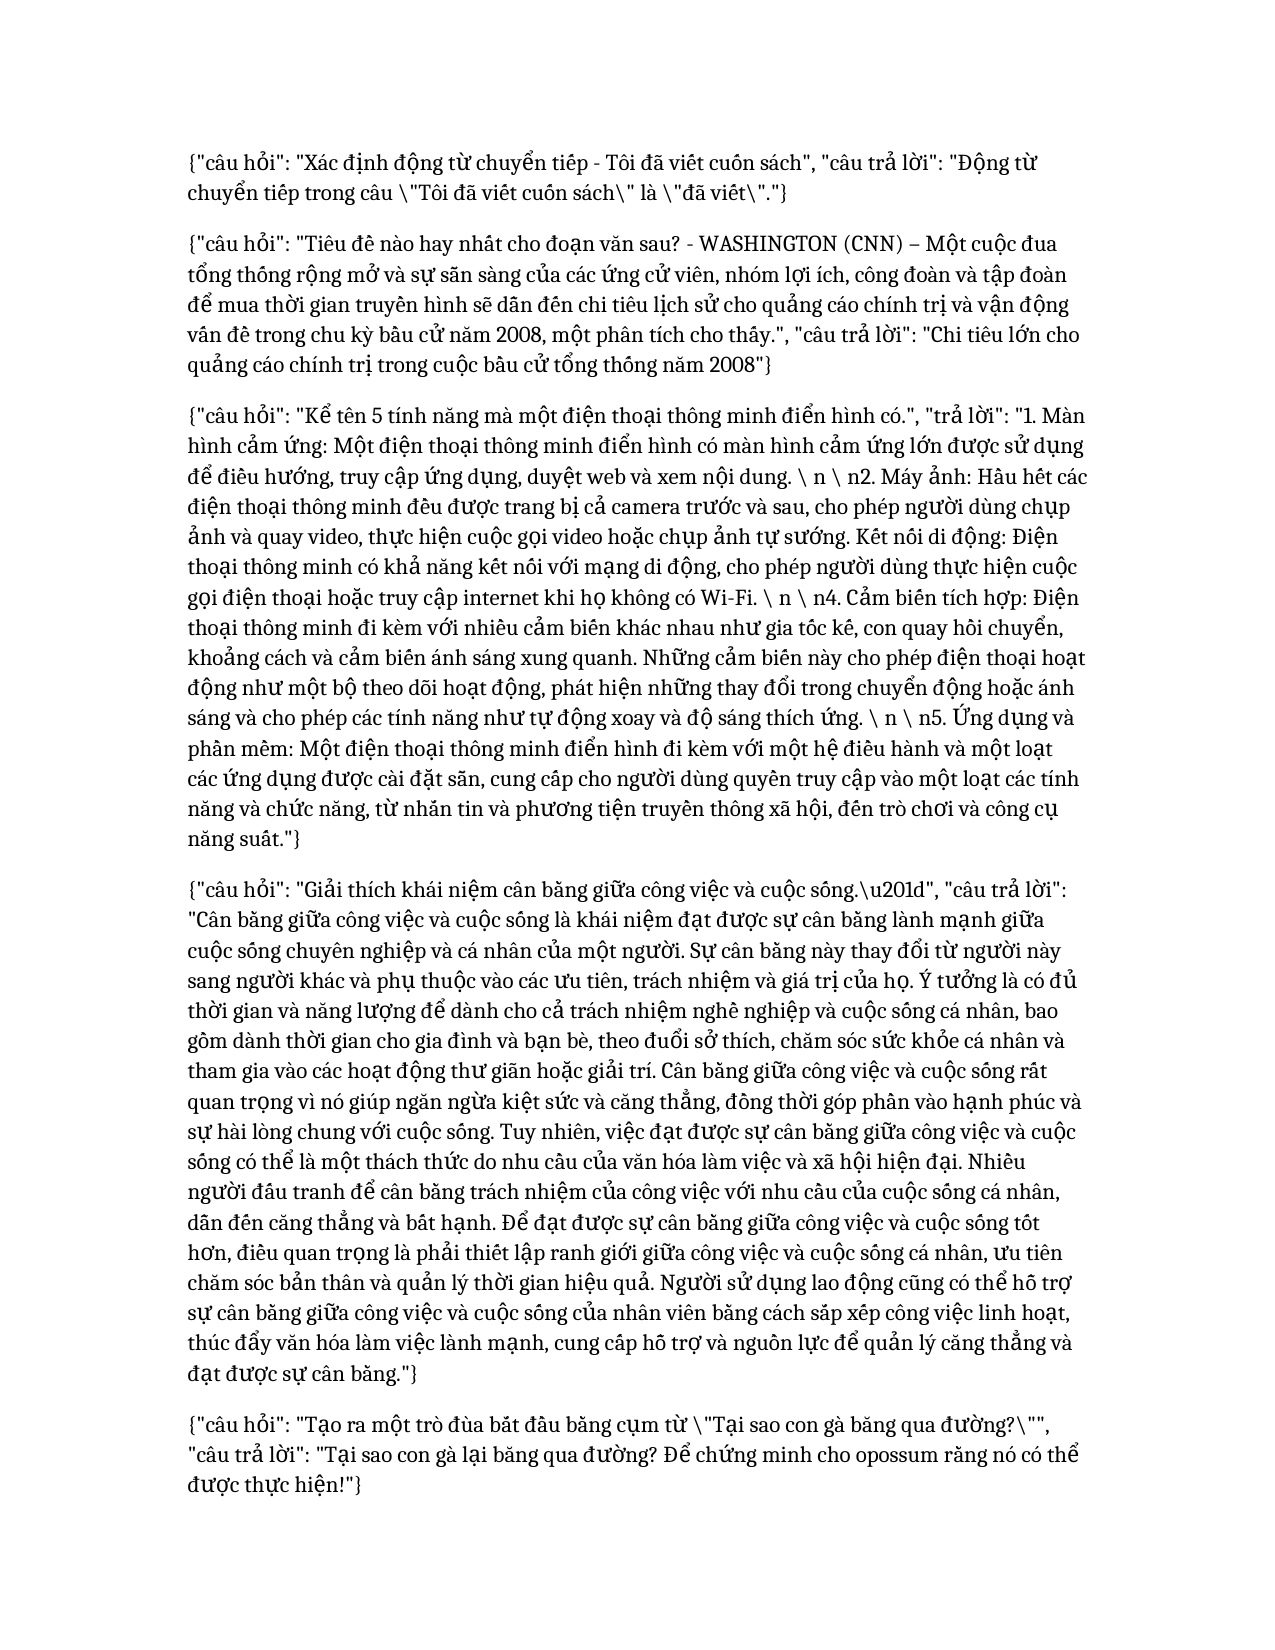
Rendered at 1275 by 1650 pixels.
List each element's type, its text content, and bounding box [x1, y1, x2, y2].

text {"câu hỏi": "Giải thích khái niệm cân bằng giữa công việc và cuộc sống.\u201d", "câu trả lời": "Cân bằng giữa công việc và cuộc sống là khái niệm đạt được sự cân bằng lành mạnh giữa cuộc sống chuyên nghiệp và cá nhân của một người. Sự cân bằng này thay đổi từ người này sang người khác và phụ thuộc vào các ưu tiên, trách nhiệm và giá trị của họ. Ý tưởng là có đủ thời gian và năng lượng để dành cho cả trách nhiệm nghề nghiệp và cuộc sống cá nhân, bao gồm dành thời gian cho gia đình và bạn bè, theo đuổi sở thích, chăm sóc sức khỏe cá nhân và tham gia vào các hoạt động thư giãn hoặc giải trí. Cân bằng giữa công việc và cuộc sống rất quan trọng vì nó giúp ngăn ngừa kiệt sức và căng thẳng, đồng thời góp phần vào hạnh phúc và sự hài lòng chung với cuộc sống. Tuy nhiên, việc đạt được sự cân bằng giữa công việc và cuộc sống có thể là một thách thức do nhu cầu của văn hóa làm việc và xã hội hiện đại. Nhiều người đấu tranh để cân bằng trách nhiệm của công việc với nhu cầu của cuộc sống cá nhân, dẫn đến căng thẳng và bất hạnh. Để đạt được sự cân bằng giữa công việc và cuộc sống tốt hơn, điều quan trọng là phải thiết lập ranh giới giữa công việc và cuộc sống cá nhân, ưu tiên chăm sóc bản thân và quản lý thời gian hiệu quả. Người sử dụng lao động cũng có thể hỗ trợ sự cân bằng giữa công việc và cuộc sống của nhân viên bằng cách sắp xếp công việc linh hoạt, thúc đẩy văn hóa làm việc lành mạnh, cung cấp hỗ trợ và nguồn lực để quản lý căng thẳng và đạt được sự cân bằng."} [187, 877, 1087, 1387]
text {"câu hỏi": "Tạo ra một trò đùa bắt đầu bằng cụm từ \"Tại sao con gà băng qua đường?\"", "câu trả lời": "Tại sao con gà lại băng qua đường? Để chứng minh cho opossum rằng nó có thể được thực hiện!"} [187, 1411, 1087, 1498]
text {"câu hỏi": "Tiêu đề nào hay nhất cho đoạn văn sau? - WASHINGTON (CNN) – Một cuộc đua tổng thống rộng mở và sự sẵn sàng của các ứng cử viên, nhóm lợi ích, công đoàn và tập đoàn để mua thời gian truyền hình sẽ dẫn đến chi tiêu lịch sử cho quảng cáo chính trị và vận động vấn đề trong chu kỳ bầu cử năm 2008, một phân tích cho thấy.", "câu trả lời": "Chi tiêu lớn cho quảng cáo chính trị trong cuộc bầu cử tổng thống năm 2008"} [187, 231, 1087, 378]
text {"câu hỏi": "Kể tên 5 tính năng mà một điện thoại thông minh điển hình có.", "trả lời": "1. Màn hình cảm ứng: Một điện thoại thông minh điển hình có màn hình cảm ứng lớn được sử dụng để điều hướng, truy cập ứng dụng, duyệt web và xem nội dung. \ n \ n2. Máy ảnh: Hầu hết các điện thoại thông minh đều được trang bị cả camera trước và sau, cho phép người dùng chụp ảnh và quay video, thực hiện cuộc gọi video hoặc chụp ảnh tự sướng. Kết nối di động: Điện thoại thông minh có khả năng kết nối với mạng di động, cho phép người dùng thực hiện cuộc gọi điện thoại hoặc truy cập internet khi họ không có Wi-Fi. \ n \ n4. Cảm biến tích hợp: Điện thoại thông minh đi kèm với nhiều cảm biến khác nhau như gia tốc kế, con quay hồi chuyển, khoảng cách và cảm biến ánh sáng xung quanh. Những cảm biến này cho phép điện thoại hoạt động như một bộ theo dõi hoạt động, phát hiện những thay đổi trong chuyển động hoặc ánh sáng và cho phép các tính năng như tự động xoay và độ sáng thích ứng. \ n \ n5. Ứng dụng và phần mềm: Một điện thoại thông minh điển hình đi kèm với một hệ điều hành và một loạt các ứng dụng được cài đặt sẵn, cung cấp cho người dùng quyền truy cập vào một loạt các tính năng và chức năng, từ nhắn tin và phương tiện truyền thông xã hội, đến trò chơi và công cụ năng suất."} [187, 403, 1087, 852]
text {"câu hỏi": "Xác định động từ chuyển tiếp - Tôi đã viết cuốn sách", "câu trả lời": "Động từ chuyển tiếp trong câu \"Tôi đã viết cuốn sách\" là \"đã viết\"."} [187, 150, 1087, 207]
